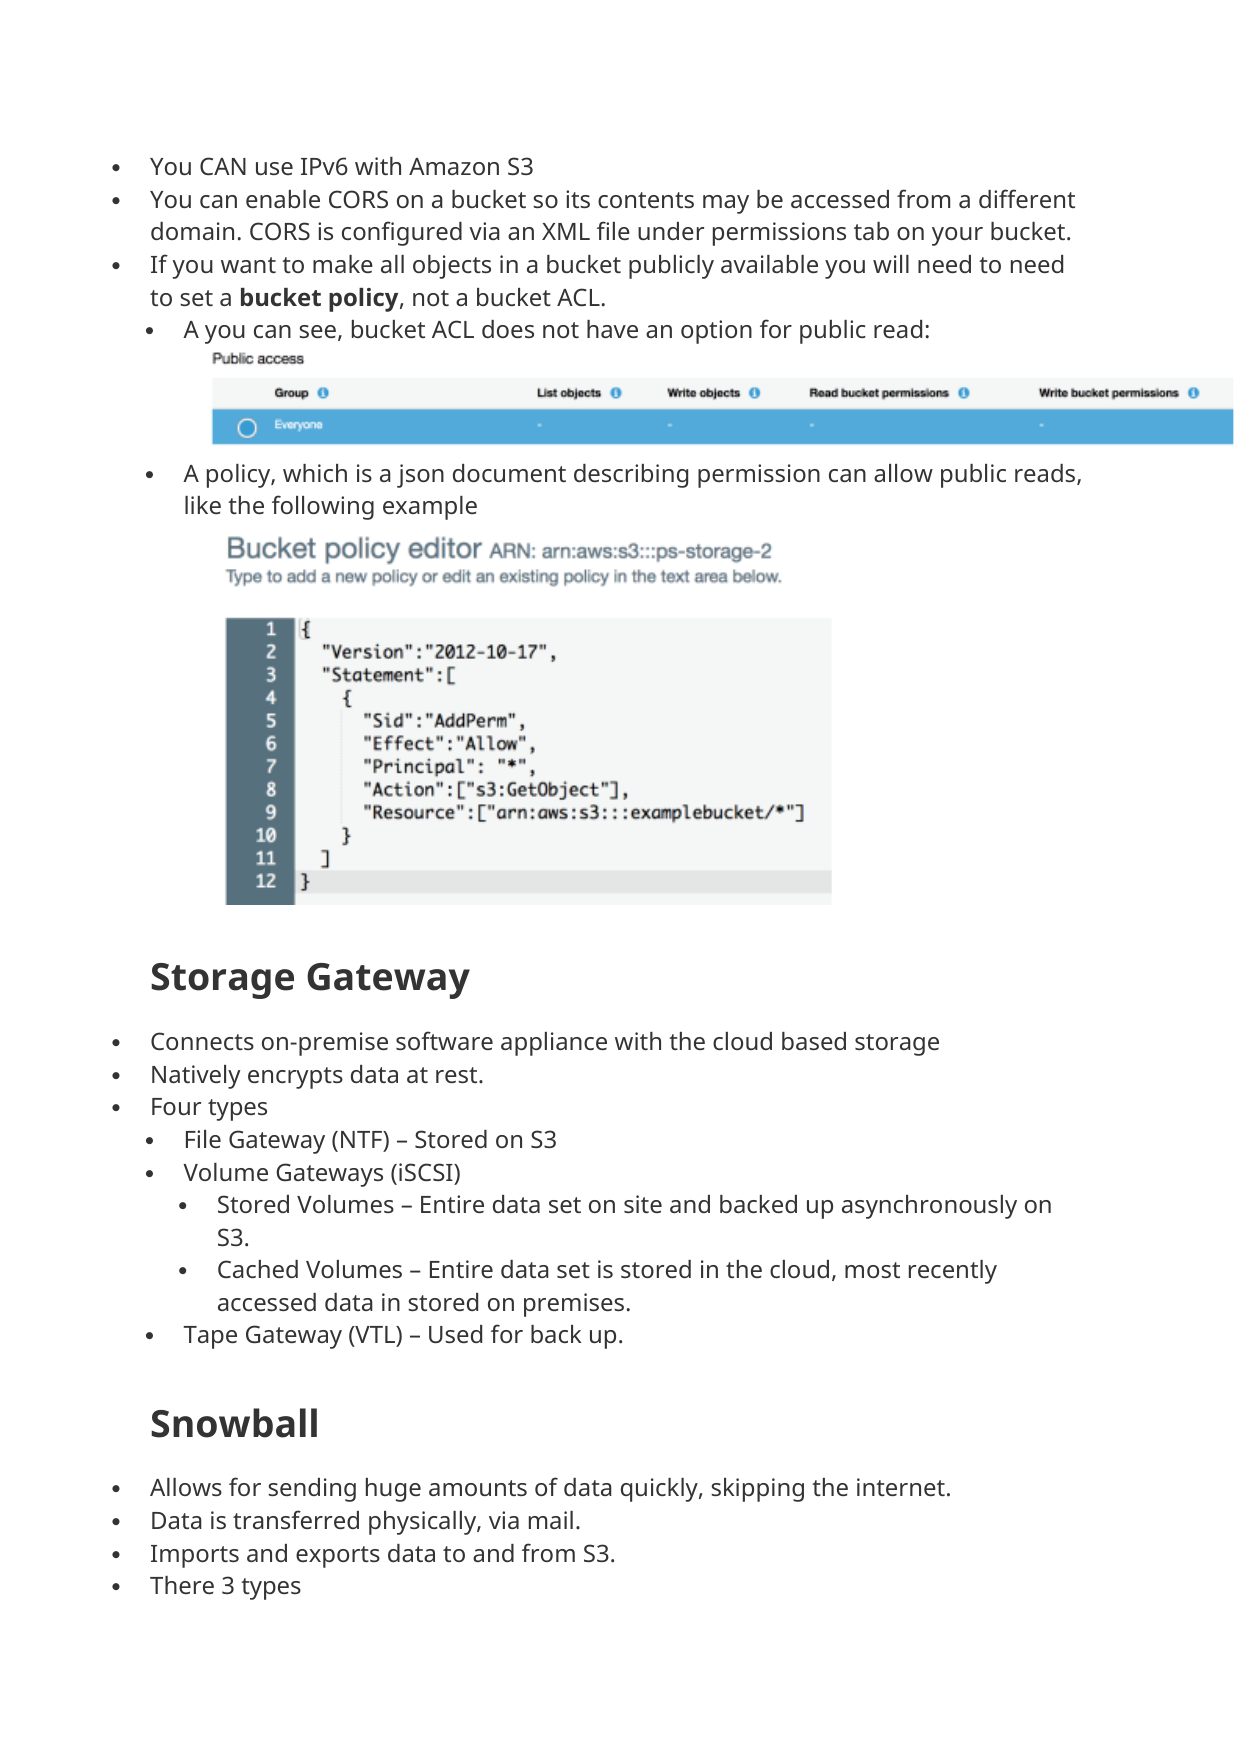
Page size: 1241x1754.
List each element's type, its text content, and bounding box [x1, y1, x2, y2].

list A policy, which is a json document describing permission can allow public reads, like the following example [146, 456, 1090, 904]
list A you can see, bucket ACL does not have an option for public read: [146, 313, 1090, 456]
text Storage Gateway [150, 951, 1090, 1002]
list Stored Volumes – Entire data set on site and backed up asynchronously on S3. [179, 1188, 1090, 1253]
list Data is transferred physically, via mail. [112, 1504, 1090, 1536]
list Connects on-premise software appliance with the cloud based storage [112, 1025, 1090, 1057]
list There 3 types [112, 1569, 1090, 1602]
list Allows for sending huge amounts of data quickly, skipping the internet. [112, 1471, 1090, 1504]
list Tape Gateway (VTL) – Used for back up. [146, 1318, 1090, 1351]
list If you want to make all objects in a bucket publicly available you will need to need to set a bucket policy, not a bucket ACL. [112, 248, 1090, 313]
list Cached Volumes – Entire data set is stored in the cloud, most recently accessed data in stored on premises. [179, 1253, 1090, 1318]
list Natively encrypts data at rest. [112, 1057, 1090, 1090]
list You can enable CORS on a bucket so its contents may be accessed from a different domain. CORS is configured via an XML file under permissions tab on your bucket. [112, 183, 1090, 248]
list Four types [112, 1090, 1090, 1123]
list File Gateway (NTF) – Stored on S3 [146, 1123, 1090, 1155]
list Volume Gateways (iSCSI) [146, 1155, 1090, 1188]
list You CAN use IPv6 with Amazon S3 [112, 150, 1090, 183]
list Imports and exports data to and from S3. [112, 1536, 1090, 1569]
text Snowball [150, 1397, 1090, 1448]
